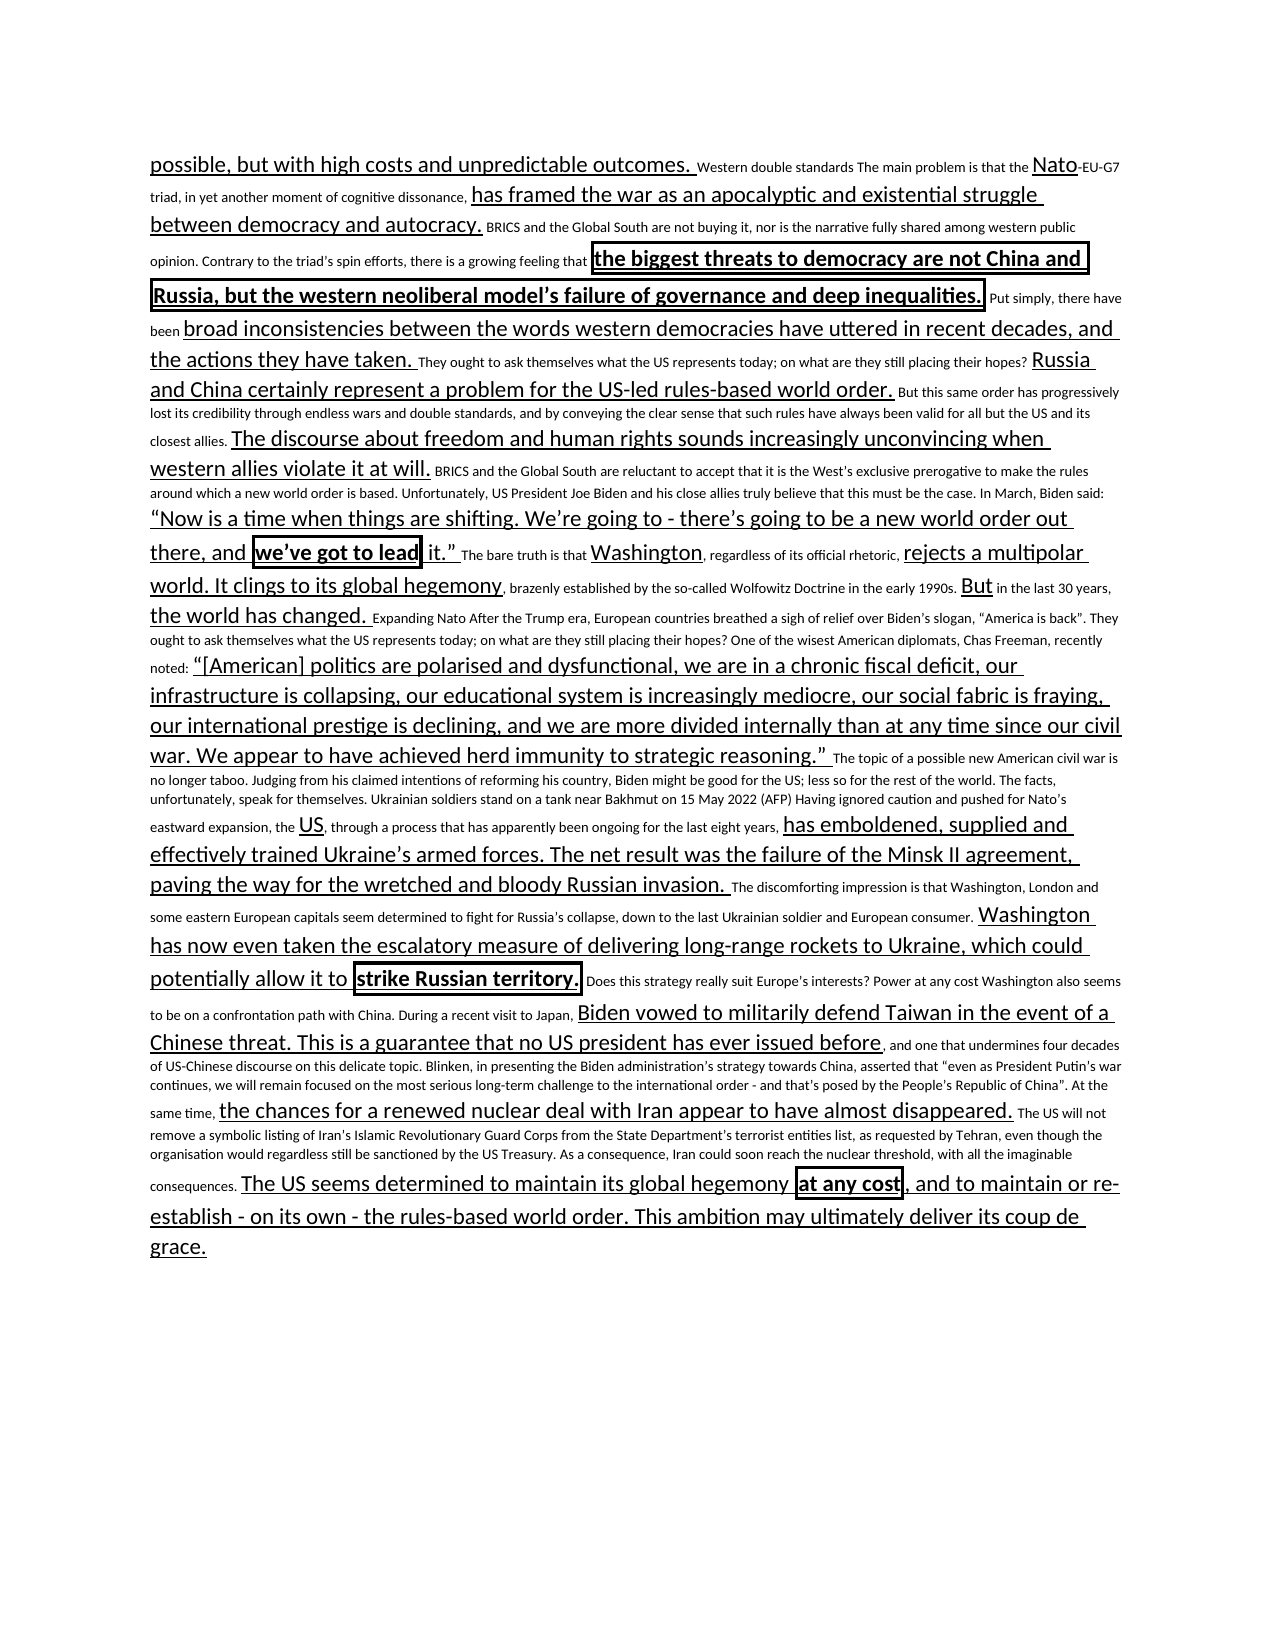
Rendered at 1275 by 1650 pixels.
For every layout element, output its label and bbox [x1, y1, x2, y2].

text [150, 150, 1125, 1260]
